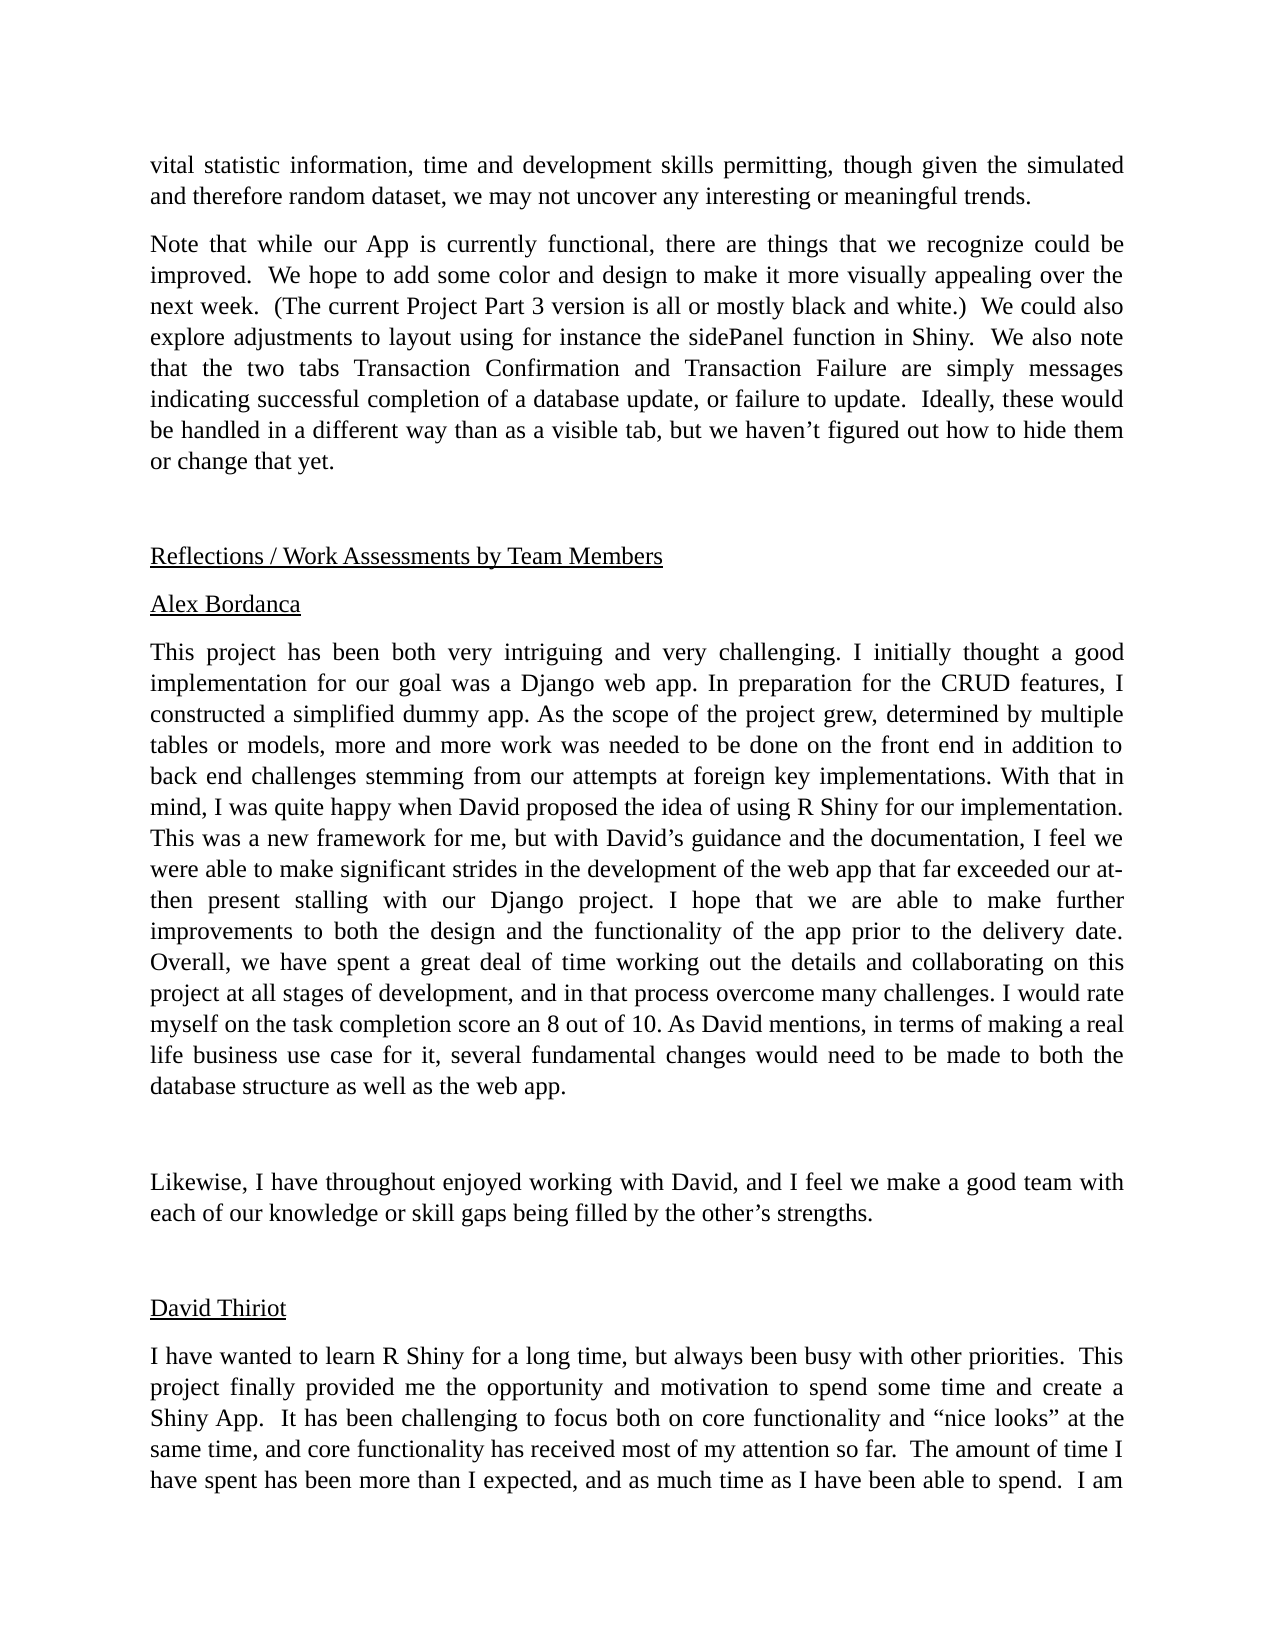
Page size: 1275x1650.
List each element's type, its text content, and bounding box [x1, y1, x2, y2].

text David Thiriot [150, 1293, 1125, 1322]
text Alex Bordanca [150, 589, 1125, 618]
text Note that while our App is currently functional, there are things that we recognize could be improved. We hope to add some color and design to make it more visually appealing over the next week. (The current Project Part 3 version is all or mostly black and white.) We could also explore adjustments to layout using for instance the sidePanel function in Shiny. We also note that the two tabs Transaction Confirmation and Transaction Failure are simply messages indicating successful completion of a database update, or failure to update. Ideally, these would be handled in a different way than as a visible tab, but we haven’t figured out how to hide them or change that yet. [150, 229, 1125, 475]
text Reflections / Work Assessments by Team Members [150, 541, 1125, 570]
text Likewise, I have throughout enjoyed working with David, and I feel we make a good team with each of our knowledge or skill gaps being filled by the other’s strengths. [150, 1167, 1125, 1227]
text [150, 1341, 1125, 1494]
text This project has been both very intriguing and very challenging. I initially thought a good implementation for our goal was a Django web app. In preparation for the CRUD features, I constructed a simplified dummy app. As the scope of the project grew, determined by multiple tables or models, more and more work was needed to be done on the front end in addition to back end challenges stemming from our attempts at foreign key implementations. With that in mind, I was quite happy when David proposed the idea of using R Shiny for our implementation. This was a new framework for me, but with David’s guidance and the documentation, I feel we were able to make significant strides in the development of the web app that far exceeded our at-then present stalling with our Django project. I hope that we are able to make further improvements to both the design and the functionality of the app prior to the delivery date. Overall, we have spent a great deal of time working out the details and collaborating on this project at all stages of development, and in that process overcome many challenges. I would rate myself on the task completion score an 8 out of 10. As David mentions, in terms of making a real life business use case for it, several fundamental changes would need to be made to both the database structure as well as the web app. [150, 637, 1125, 1100]
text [150, 150, 1125, 210]
